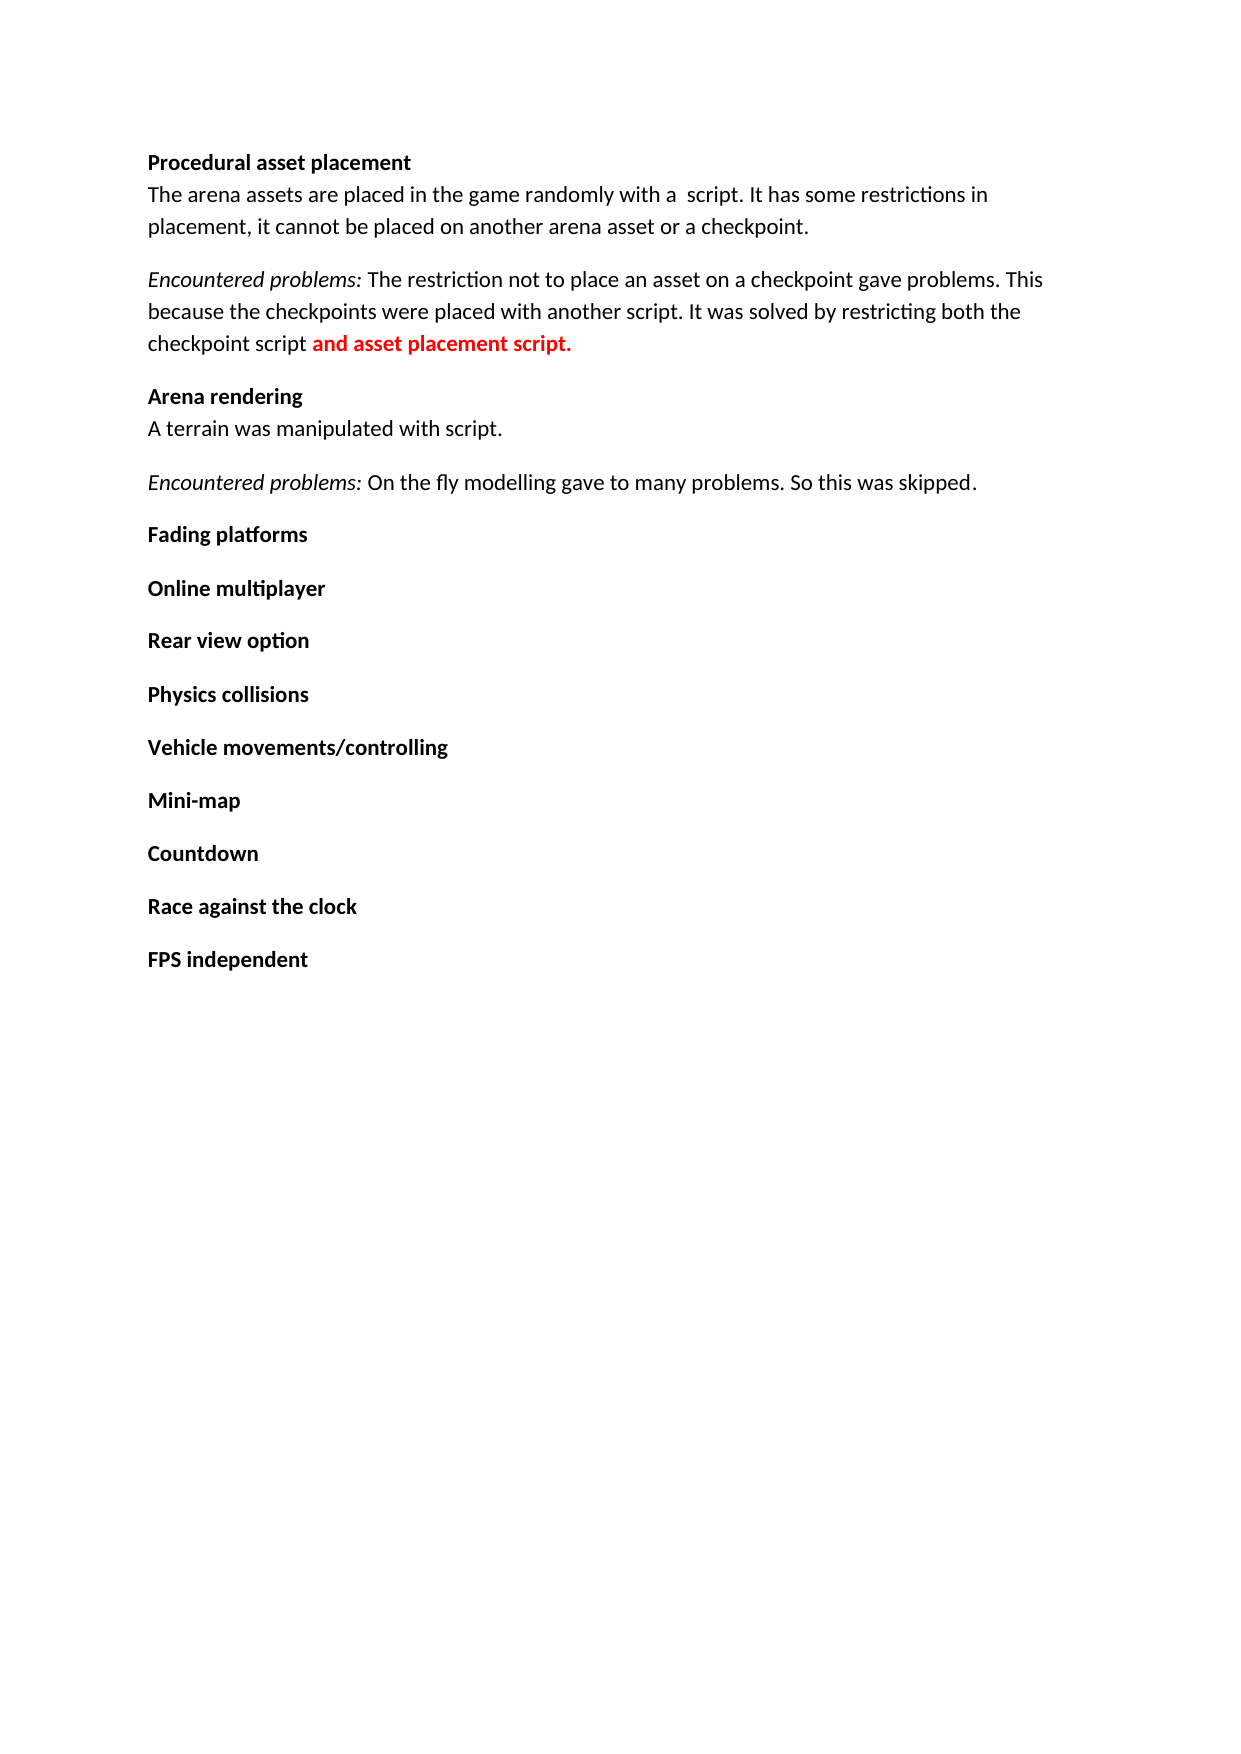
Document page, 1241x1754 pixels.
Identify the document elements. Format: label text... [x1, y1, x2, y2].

text Physics collisions [148, 680, 1093, 708]
text Rear view option [148, 627, 1093, 655]
text FPS independent [148, 945, 1093, 973]
text Encountered problems: The restriction not to place an asset on a checkpoint gave problems. This because the checkpoints were placed with another script. It was solved by restricting both the checkpoint script and asset placement script. [148, 265, 1093, 357]
text Online multiplayer [148, 574, 1093, 602]
text Encountered problems: On the fly modelling gave to many problems. So this was skipped. [148, 468, 1093, 496]
text Procedural asset placement The arena assets are placed in the game randomly with a script. It has some restrictions in placement, it cannot be placed on another arena asset or a checkpoint. [148, 148, 1093, 240]
text Fading platforms [148, 521, 1093, 549]
text Race against the clock [148, 892, 1093, 920]
text Vehicle movements/controlling [148, 733, 1093, 761]
text Mini-map [148, 786, 1093, 814]
text Arena rendering A terrain was manipulated with script. [148, 382, 1093, 443]
text Countdown [148, 839, 1093, 867]
